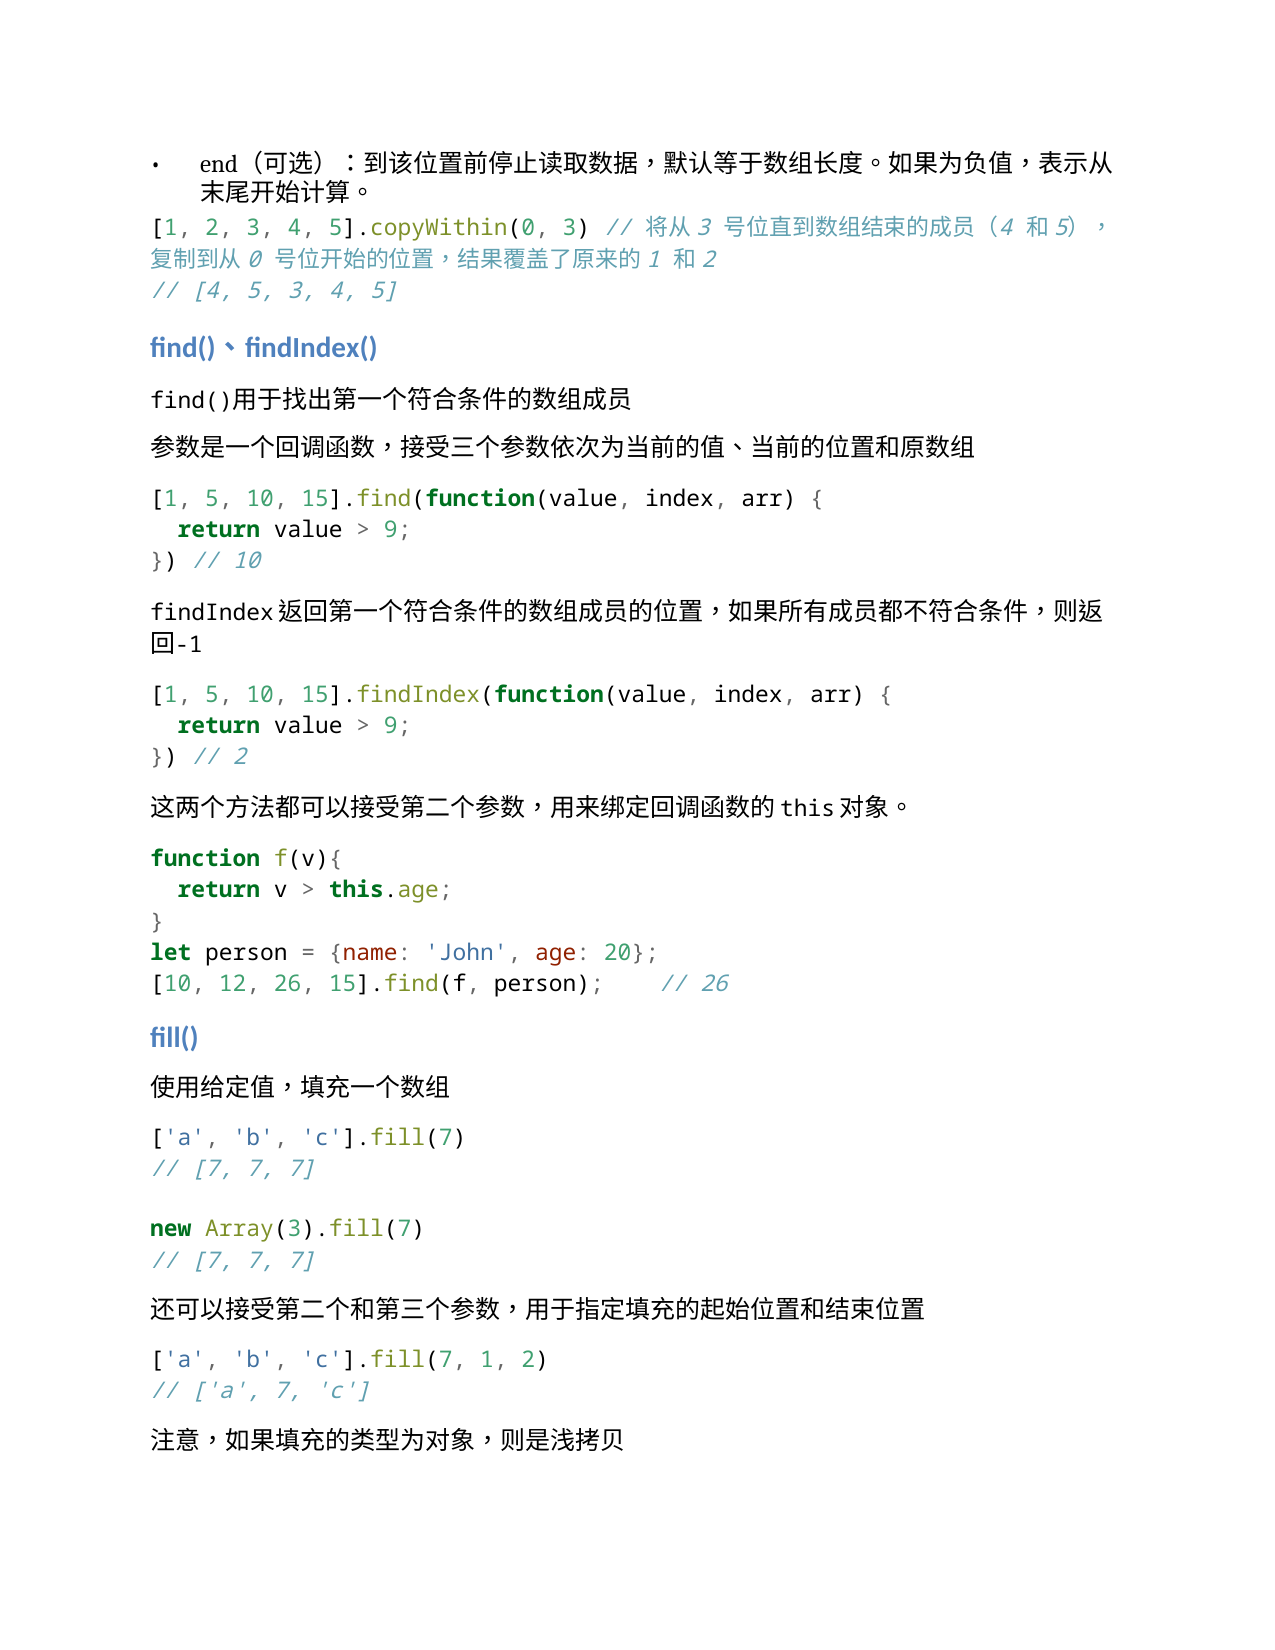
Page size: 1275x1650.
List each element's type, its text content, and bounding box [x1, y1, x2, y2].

text function f(v){ return v > this.age; } let person = {name: 'John', age: 20}; [10, 12, 26, 15].find(f, person); // 26 [150, 842, 1125, 998]
subtitle fill() [150, 1019, 1125, 1055]
subtitle find()、findIndex() [150, 326, 1125, 366]
text 注意，如果填充的类型为对象，则是浅拷贝 [150, 1427, 1125, 1455]
text 这两个方法都可以接受第二个参数，用来绑定回调函数的this对象。 [150, 792, 1125, 823]
text 参数是一个回调函数，接受三个参数依次为当前的值、当前的位置和原数组 [150, 434, 1125, 463]
text [1, 2, 3, 4, 5].copyWithin(0, 3) // 将从 3 号位直到数组结束的成员（4 和 5），复制到从 0 号位开始的位置，结果覆盖了原来的 1 和 2 // [4, 5, 3, 4, 5] [150, 211, 1125, 305]
text ['a', 'b', 'c'].fill(7) // [7, 7, 7] new Array(3).fill(7) // [7, 7, 7] [150, 1121, 1125, 1275]
text [1, 5, 10, 15].findIndex(function(value, index, arr) { return value > 9; }) // 2 [150, 678, 1125, 771]
text ['a', 'b', 'c'].fill(7, 1, 2) // ['a', 7, 'c'] [150, 1343, 1125, 1406]
text 还可以接受第二个和第三个参数，用于指定填充的起始位置和结束位置 [150, 1296, 1125, 1324]
text 使用给定值，填充一个数组 [150, 1074, 1125, 1102]
list end（可选）：到该位置前停止读取数据，默认等于数组长度。如果为负值，表示从末尾开始计算。 [150, 150, 1125, 207]
text findIndex返回第一个符合条件的数组成员的位置，如果所有成员都不符合条件，则返回-1 [150, 596, 1125, 659]
text [1, 5, 10, 15].find(function(value, index, arr) { return value > 9; }) // 10 [150, 482, 1125, 576]
text find()用于找出第一个符合条件的数组成员 [150, 384, 1125, 416]
